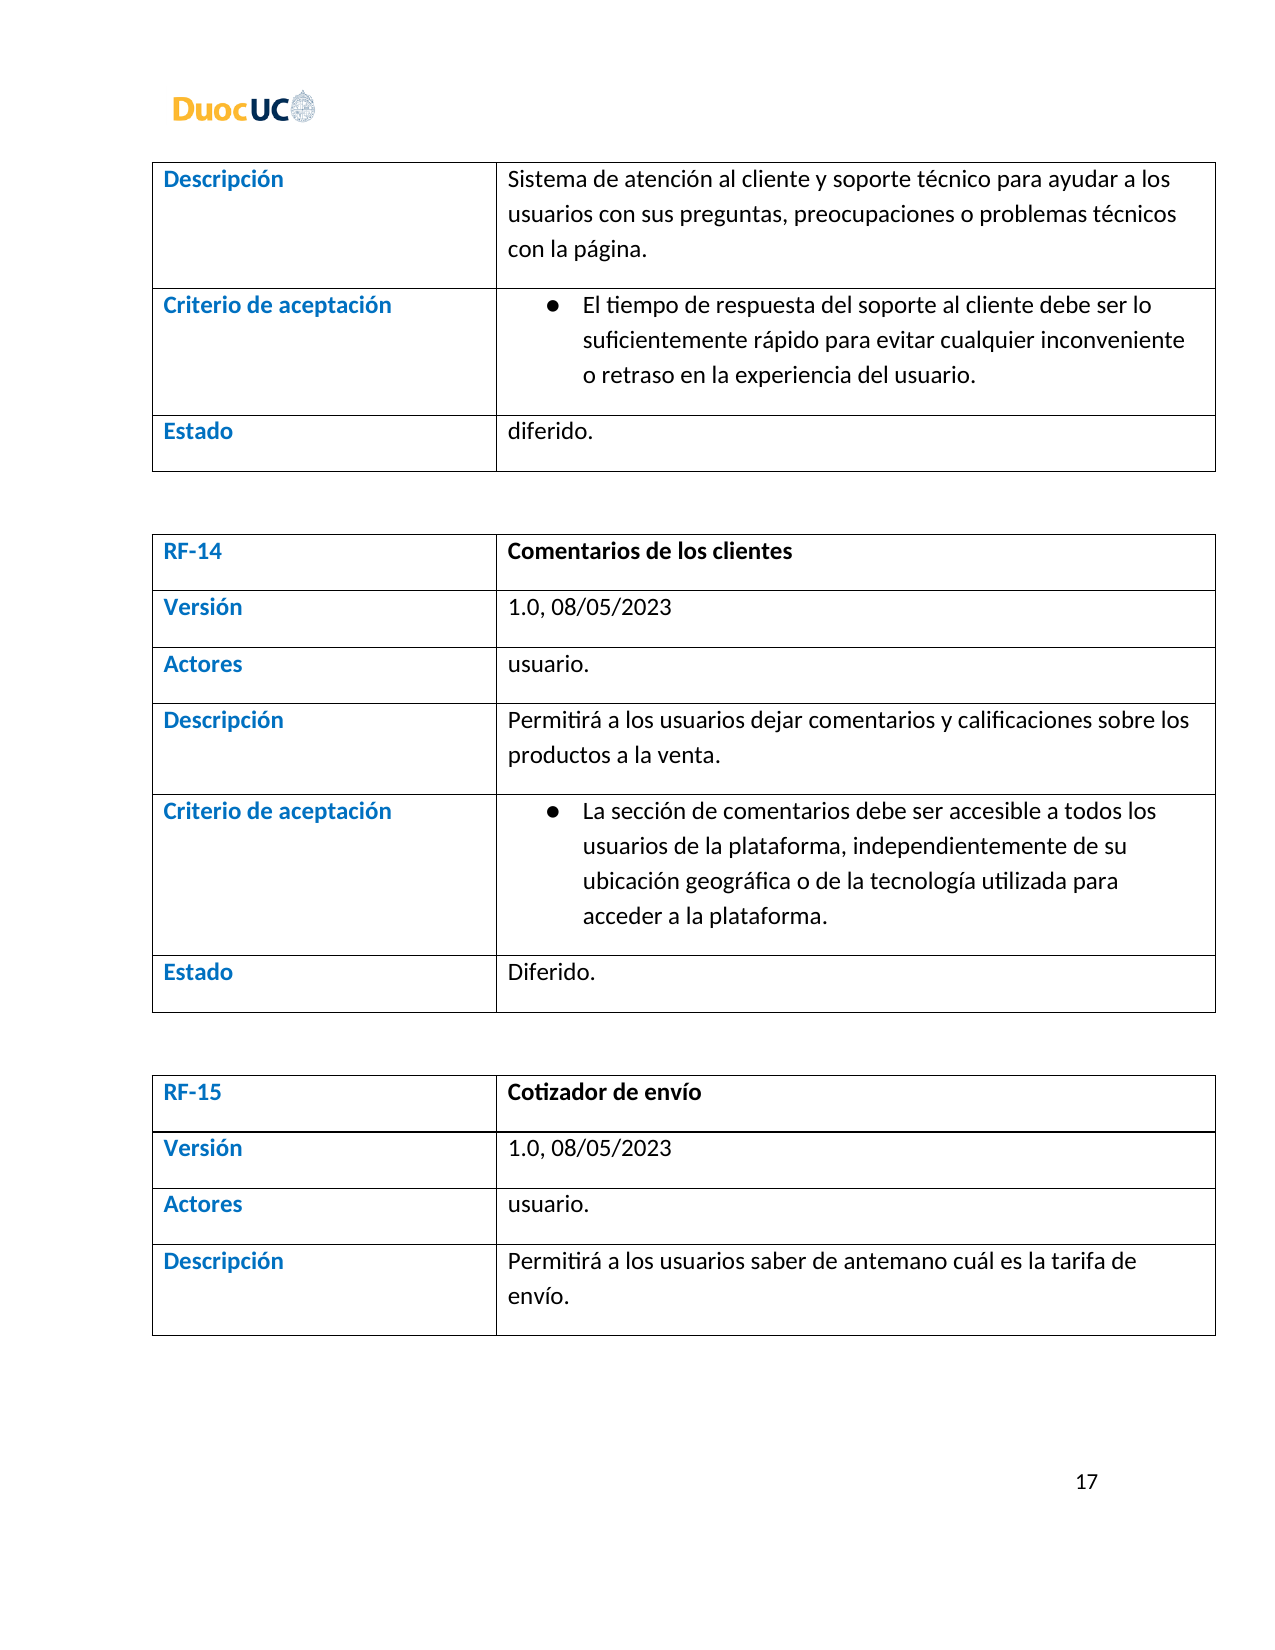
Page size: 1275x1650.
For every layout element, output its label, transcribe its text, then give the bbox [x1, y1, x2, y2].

table_cell usuario. [497, 1189, 1215, 1244]
picture [166, 86, 320, 125]
table_header Comentarios de los clientes [497, 535, 1215, 590]
table_cell Descripción [153, 1245, 496, 1335]
table_header Cotizador de envío [497, 1076, 1215, 1131]
table_cell Descripción [153, 163, 496, 288]
table_cell Criterio de aceptación [153, 795, 496, 955]
table_cell Versión [153, 1133, 496, 1188]
table_header RF-15 [153, 1076, 496, 1131]
table_cell La sección de comentarios debe ser accesible a todos los usuarios de la plataforma, independientemente de su ubicación geográfica o de la tecnología utilizada para acceder a la plataforma. [497, 795, 1215, 955]
table_cell Actores [153, 648, 496, 703]
table_cell Permitirá a los usuarios saber de antemano cuál es la tarifa de envío. [497, 1245, 1215, 1335]
table_cell Diferido. [497, 956, 1215, 1012]
table_cell Estado [153, 416, 496, 471]
table_cell Descripción [153, 704, 496, 794]
table_cell 1.0, 08/05/2023 [497, 591, 1215, 647]
table_cell Estado [153, 956, 496, 1012]
table_cell diferido. [497, 416, 1215, 471]
table_cell Actores [153, 1189, 496, 1244]
table_cell Versión [153, 591, 496, 647]
table_cell El tiempo de respuesta del soporte al cliente debe ser lo suficientemente rápido para evitar cualquier inconveniente o retraso en la experiencia del usuario. [497, 289, 1215, 414]
table_header RF-14 [153, 535, 496, 590]
table_cell Permitirá a los usuarios dejar comentarios y calificaciones sobre los productos a la venta. [497, 704, 1215, 794]
table_cell 1.0, 08/05/2023 [497, 1133, 1215, 1188]
table_cell usuario. [497, 648, 1215, 703]
table_cell Sistema de atención al cliente y soporte técnico para ayudar a los usuarios con sus preguntas, preocupaciones o problemas técnicos con la página. [497, 163, 1215, 288]
table_cell Criterio de aceptación [153, 289, 496, 414]
